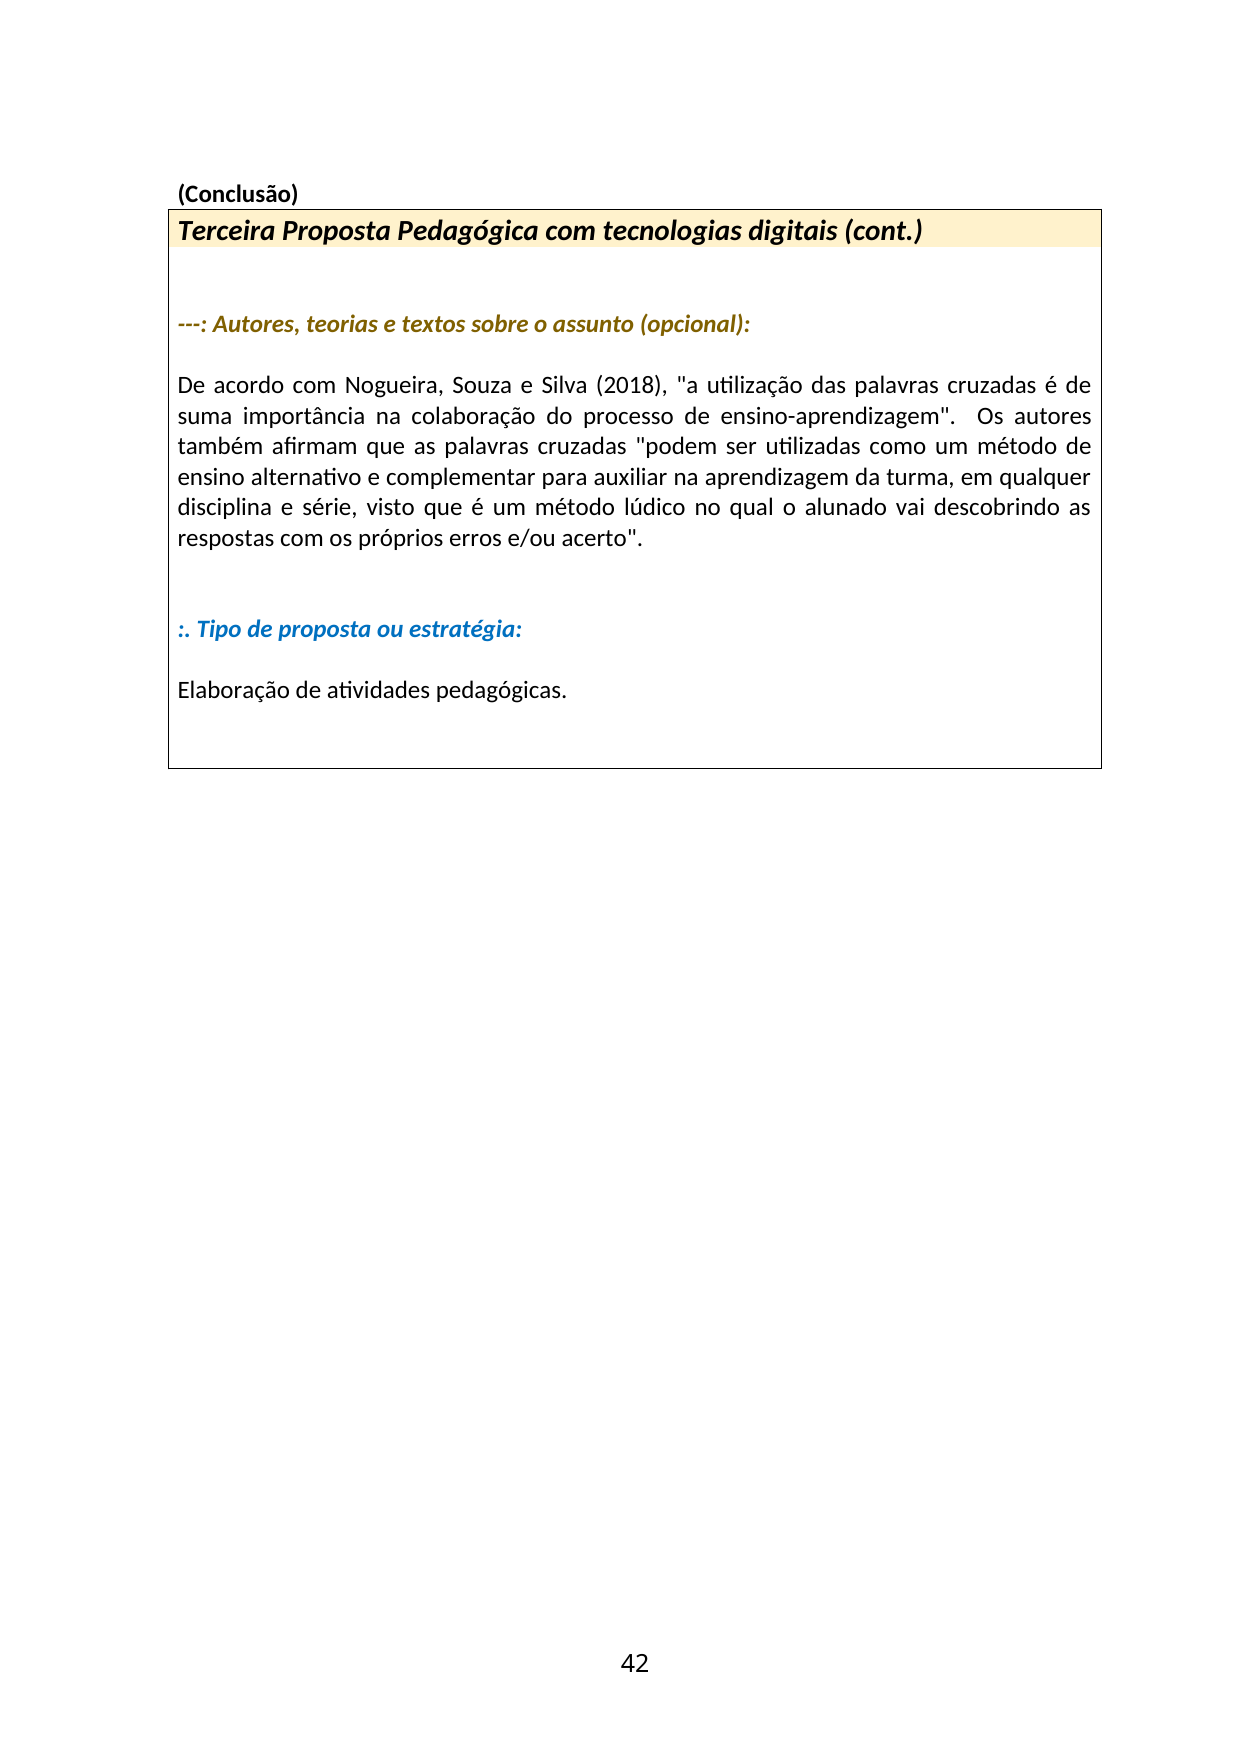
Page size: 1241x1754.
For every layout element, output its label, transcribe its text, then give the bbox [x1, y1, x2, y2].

text Terceira Proposta Pedagógica com tecnologias digitais (cont.) [169, 210, 1101, 247]
text ---: Autores, teorias e textos sobre o assunto (opcional): [177, 308, 1093, 339]
text :. Tipo de proposta ou estratégia: [177, 614, 1093, 644]
text (Conclusão) [177, 178, 1093, 209]
text De acordo com Nogueira, Souza e Silva (2018), "a utilização das palavras cruzadas é de suma importância na colaboração do processo de ensino-aprendizagem". Os autores também afirmam que as palavras cruzadas "podem ser utilizadas como um método de ensino alternativo e complementar para auxiliar na aprendizagem da turma, em qualquer disciplina e série, visto que é um método lúdico no qual o alunado vai descobrindo as respostas com os próprios erros e/ou acerto". [177, 369, 1093, 553]
text Elaboração de atividades pedagógicas. [177, 675, 1093, 705]
